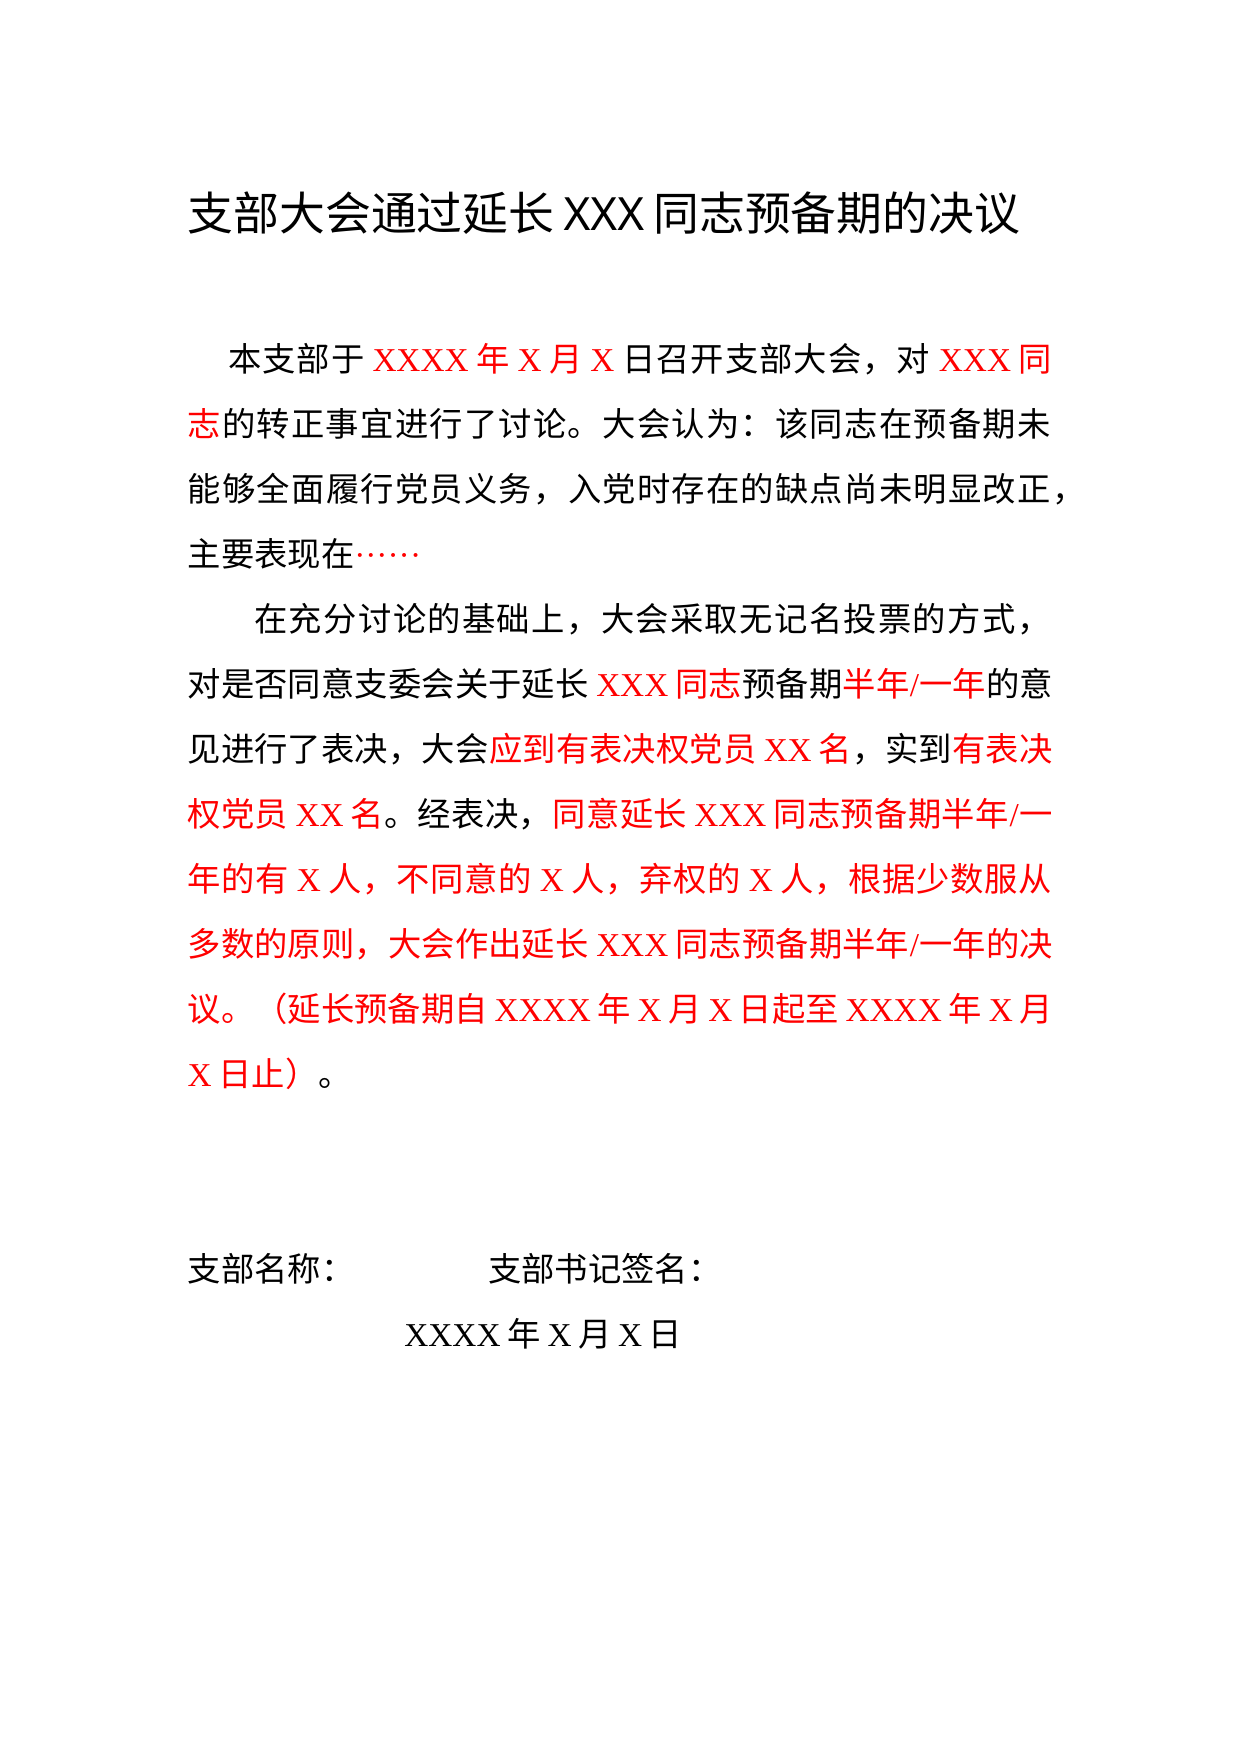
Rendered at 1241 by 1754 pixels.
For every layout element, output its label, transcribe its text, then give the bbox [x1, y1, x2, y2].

text 支部名称： 支部书记签名： [187, 1234, 1053, 1299]
text 本支部于XXXX年X月X日召开支部大会，对XXX同志的转正事宜进行了讨论。大会认为：该同志在预备期未能够全面履行党员义务，入党时存在的缺点尚未明显改正，主要表现在······ [187, 324, 1053, 584]
text XXXX年X月X日 [187, 1299, 1053, 1364]
text 在充分讨论的基础上，大会采取无记名投票的方式，对是否同意支委会关于延长XXX同志预备期半年/一年的意见进行了表决，大会应到有表决权党员XX名，实到有表决权党员XX名。经表决，同意延长XXX同志预备期半年/一年的有X人，不同意的X人，弃权的X人，根据少数服从多数的原则，大会作出延长XXX同志预备期半年/一年的决议。（延长预备期自XXXX年X月X日起至XXXX年X月X日止）。 [187, 584, 1053, 1104]
text 支部大会通过延长XXX同志预备期的决议 [187, 162, 1053, 259]
